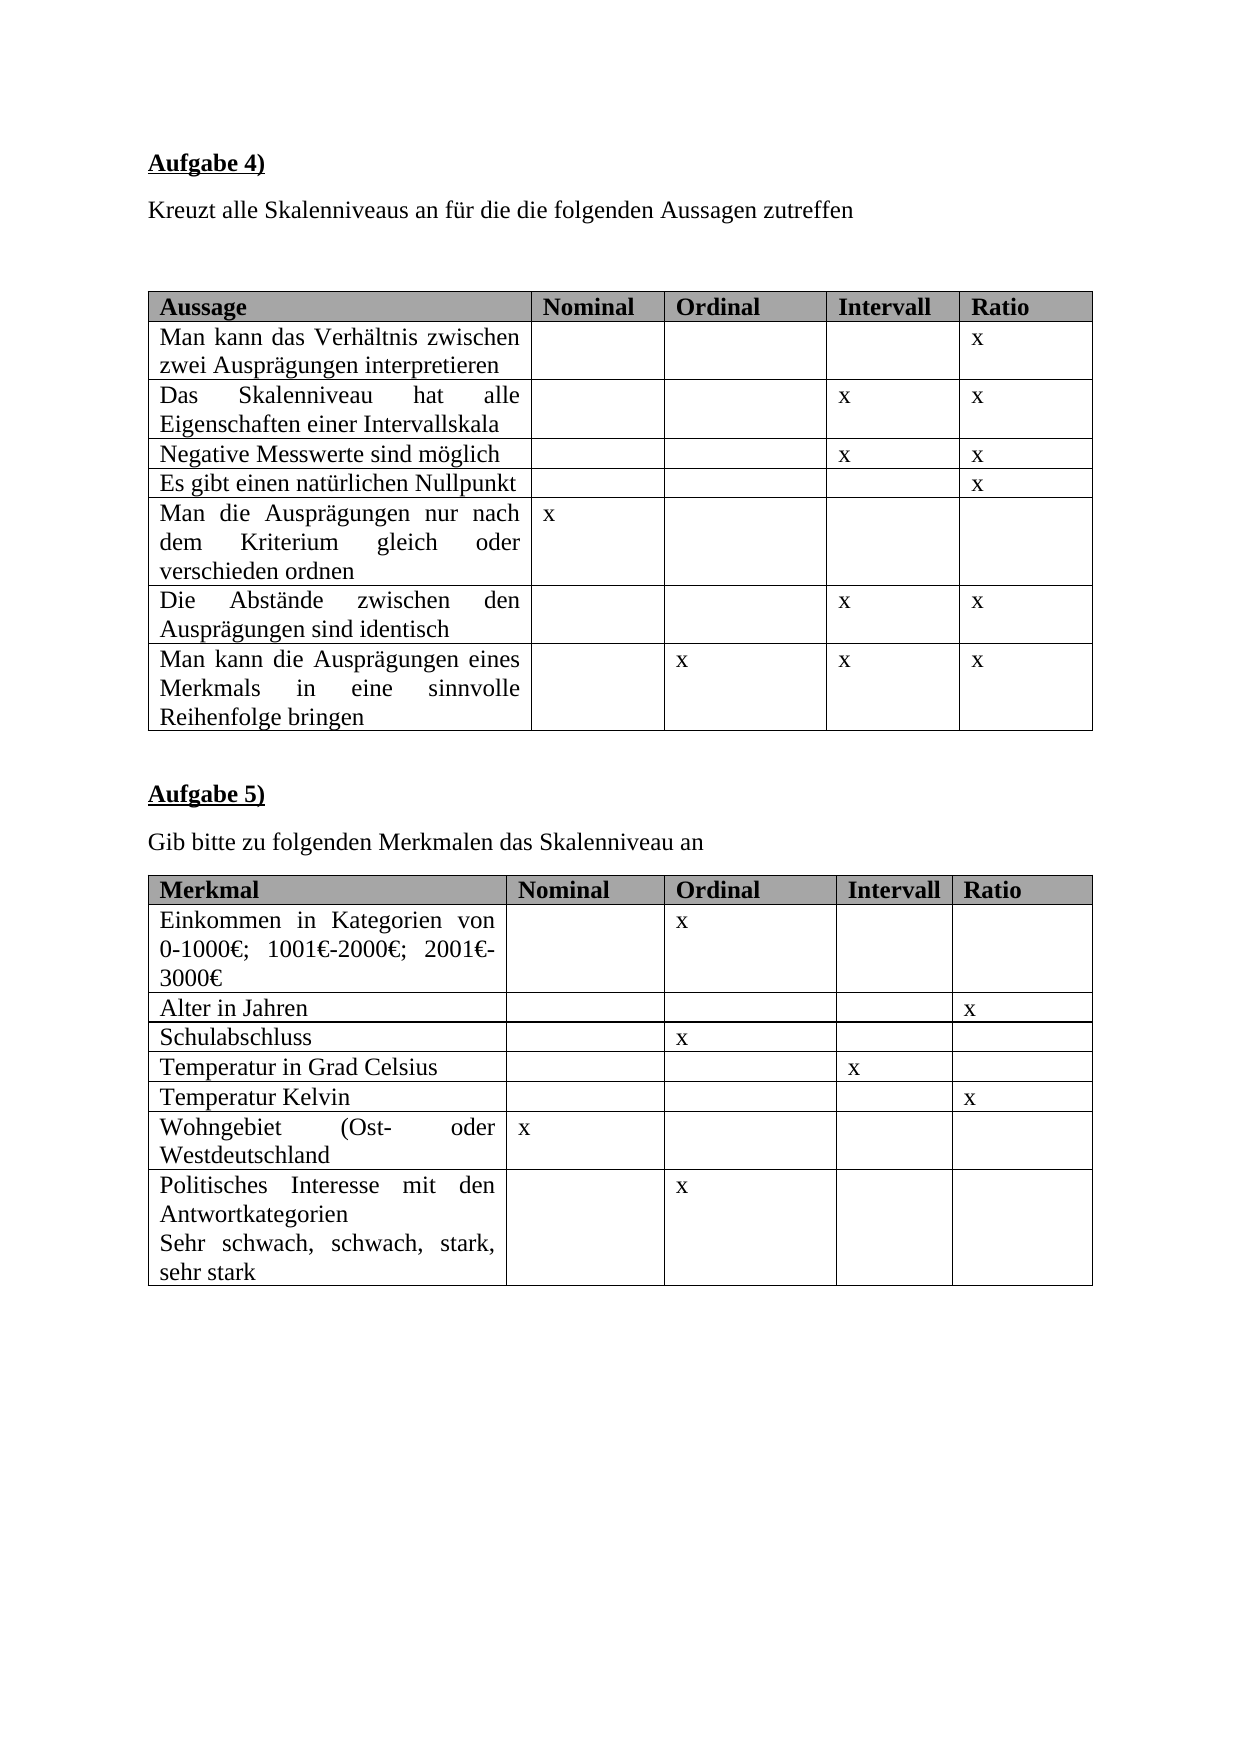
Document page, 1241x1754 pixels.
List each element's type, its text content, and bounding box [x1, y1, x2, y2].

table_cell [532, 586, 664, 643]
table_cell x [827, 586, 959, 643]
table_header Aussage [149, 292, 531, 321]
table_cell [665, 993, 836, 1021]
table_cell [827, 469, 959, 497]
table_cell x [665, 1170, 836, 1285]
table_cell Man kann die Ausprägungen eines Merkmals in eine sinnvolle Reihenfolge bringen [149, 644, 531, 730]
table_cell Das Skalenniveau hat alle Eigenschaften einer Intervallskala [149, 380, 531, 438]
table_cell [532, 469, 664, 497]
table_cell [507, 1170, 664, 1285]
table_cell [827, 322, 959, 379]
table_cell [507, 1052, 664, 1081]
text Aufgabe 4) [148, 148, 1093, 176]
table_cell [837, 1082, 952, 1111]
table_cell Wohngebiet (Ost- oder Westdeutschland [149, 1112, 506, 1169]
table_cell [837, 1170, 952, 1285]
table_cell [665, 498, 826, 584]
table_header Nominal [507, 876, 664, 904]
table_cell [665, 469, 826, 497]
table_cell Man kann das Verhältnis zwischen zwei Ausprägungen interpretieren [149, 322, 531, 379]
table_cell x [837, 1052, 952, 1081]
table_cell [507, 1082, 664, 1111]
table_header Intervall [837, 876, 952, 904]
table_cell x [507, 1112, 664, 1169]
text Kreuzt alle Skalenniveaus an für die die folgenden Aussagen zutreffen [148, 195, 1093, 224]
table_cell [953, 1052, 1092, 1081]
table_cell Die Abstände zwischen den Ausprägungen sind identisch [149, 586, 531, 643]
table_cell x [960, 644, 1092, 730]
table_cell Alter in Jahren [149, 993, 506, 1021]
table_cell [665, 322, 826, 379]
table_cell Politisches Interesse mit den Antwortkategorien Sehr schwach, schwach, stark, sehr stark [149, 1170, 506, 1285]
table_cell x [665, 1023, 836, 1051]
text Gib bitte zu folgenden Merkmalen das Skalenniveau an [148, 827, 1093, 856]
table_cell [532, 439, 664, 467]
table_cell x [665, 644, 826, 730]
table_cell [953, 905, 1092, 992]
table_cell x [532, 498, 664, 584]
table_cell [507, 993, 664, 1021]
table_cell [837, 1023, 952, 1051]
table_cell [665, 439, 826, 467]
table_cell Es gibt einen natürlichen Nullpunkt [149, 469, 531, 497]
table_cell x [827, 380, 959, 438]
table_cell [507, 905, 664, 992]
table_cell Schulabschluss [149, 1023, 506, 1051]
table_header Ratio [960, 292, 1092, 321]
table_cell Man die Ausprägungen nur nach dem Kriterium gleich oder verschieden ordnen [149, 498, 531, 584]
table_cell x [960, 586, 1092, 643]
table_cell [837, 905, 952, 992]
table_cell [665, 380, 826, 438]
table_cell [532, 380, 664, 438]
table_header Ordinal [665, 292, 826, 321]
table_cell [532, 644, 664, 730]
table_cell [665, 586, 826, 643]
table_cell [837, 1112, 952, 1169]
table_cell x [827, 644, 959, 730]
table_cell x [960, 322, 1092, 379]
table_cell [532, 322, 664, 379]
table_cell [665, 1112, 836, 1169]
text Aufgabe 5) [148, 779, 1093, 808]
table_cell x [960, 380, 1092, 438]
table_cell Temperatur in Grad Celsius [149, 1052, 506, 1081]
table_cell Temperatur Kelvin [149, 1082, 506, 1111]
table_cell Einkommen in Kategorien von 0-1000€; 1001€-2000€; 2001€-3000€ [149, 905, 506, 992]
table_cell x [953, 993, 1092, 1021]
table_cell [665, 1052, 836, 1081]
table_cell x [960, 439, 1092, 467]
table_cell Negative Messwerte sind möglich [149, 439, 531, 467]
table_header Merkmal [149, 876, 506, 904]
table_cell [953, 1023, 1092, 1051]
table_cell x [960, 469, 1092, 497]
table_header Intervall [827, 292, 959, 321]
table_cell [953, 1112, 1092, 1169]
table_header Ordinal [665, 876, 836, 904]
table_cell [837, 993, 952, 1021]
table_cell x [827, 439, 959, 467]
table_cell [960, 498, 1092, 584]
table_cell x [665, 905, 836, 992]
table_cell [953, 1170, 1092, 1285]
table_header Nominal [532, 292, 664, 321]
table_cell [665, 1082, 836, 1111]
table_cell [507, 1023, 664, 1051]
table_cell x [953, 1082, 1092, 1111]
table_header Ratio [953, 876, 1092, 904]
table_cell [827, 498, 959, 584]
